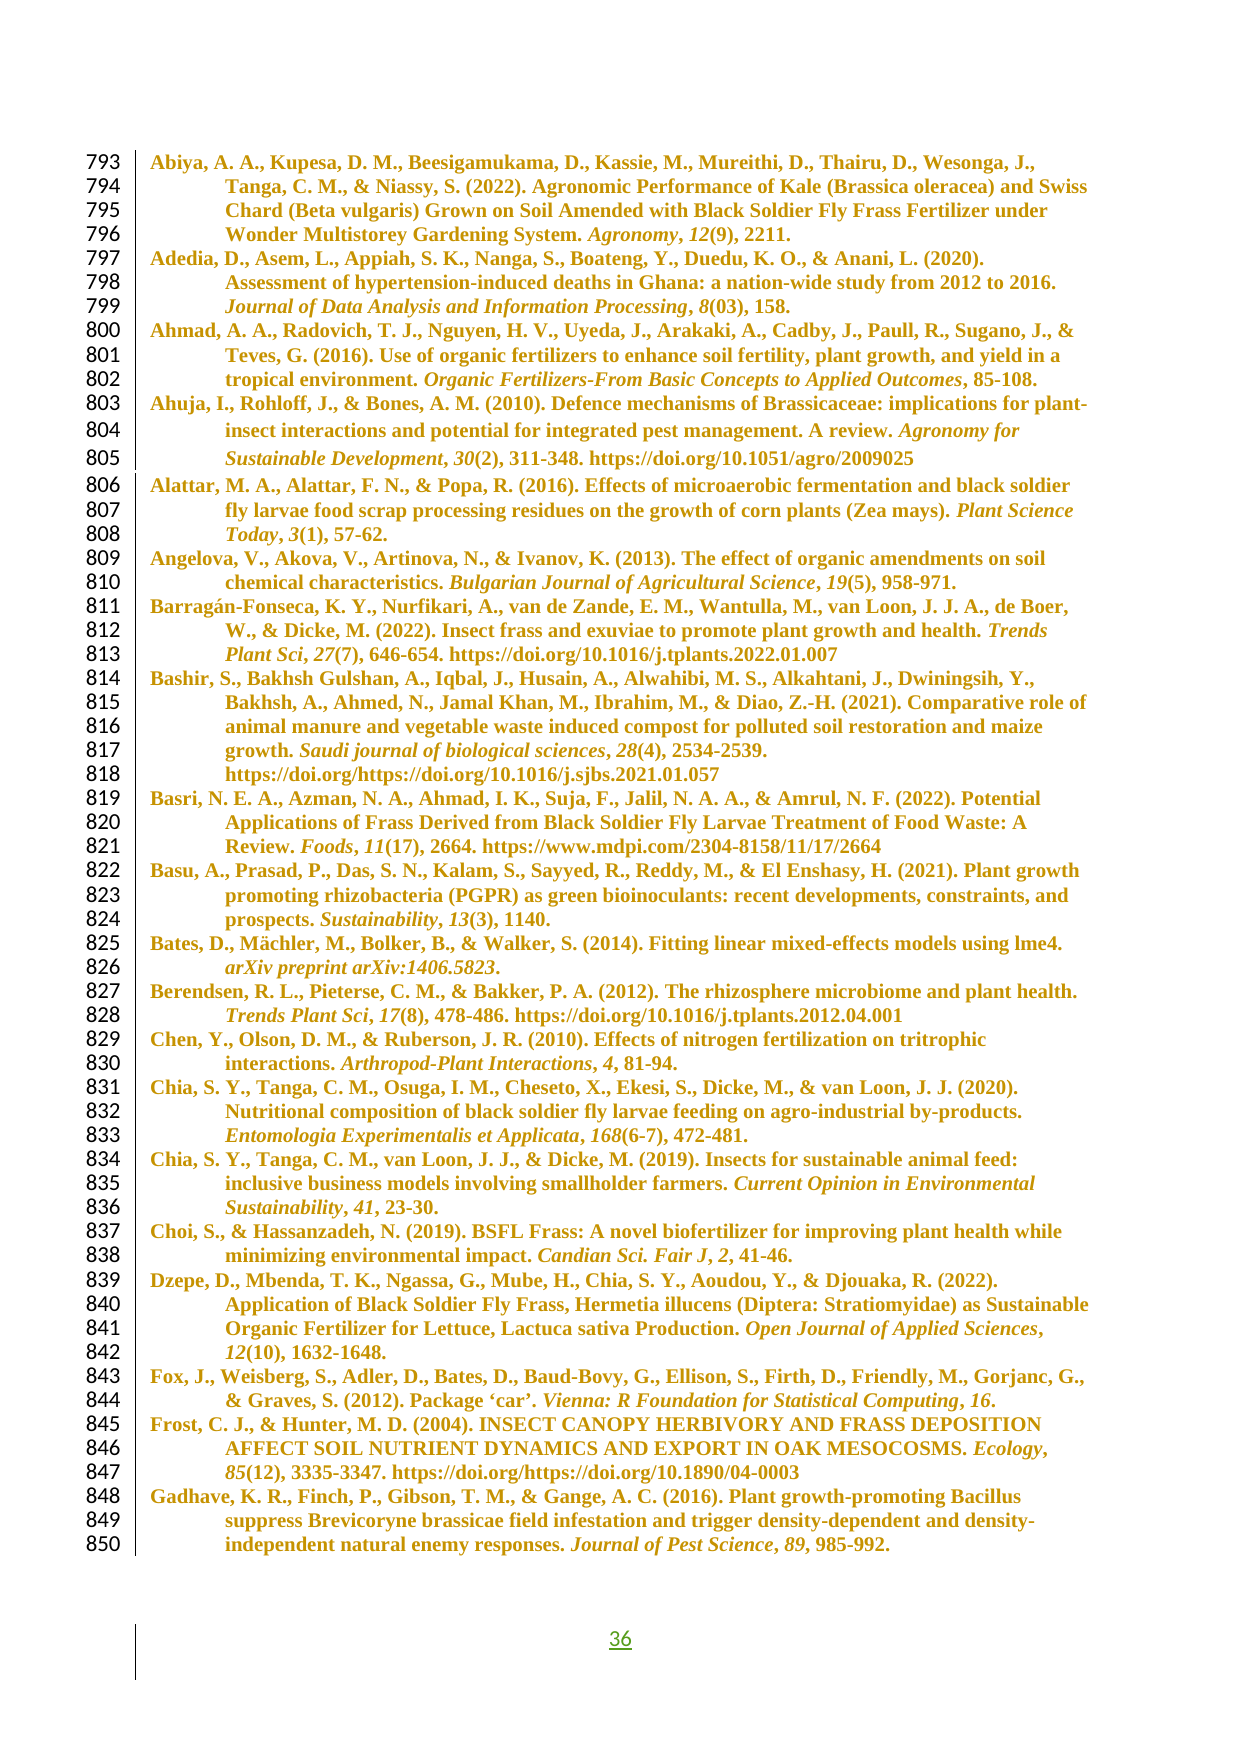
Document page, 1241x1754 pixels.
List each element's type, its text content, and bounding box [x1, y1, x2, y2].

text Ahuja, I., Rohloff, J., & Bones, A. M. (2010). Defence mechanisms of Brassicaceae: implications for plant-insect interactions and potential for integrated pest management. A review. Agronomy for Sustainable Development, 30(2), 311-348. https://doi.org/10.1051/agro/2009025 [150, 391, 1090, 470]
text Basri, N. E. A., Azman, N. A., Ahmad, I. K., Suja, F., Jalil, N. A. A., & Amrul, N. F. (2022). Potential Applications of Frass Derived from Black Soldier Fly Larvae Treatment of Food Waste: A Review. Foods, 11(17), 2664. https://www.mdpi.com/2304-8158/11/17/2664 [150, 786, 1090, 858]
text Berendsen, R. L., Pieterse, C. M., & Bakker, P. A. (2012). The rhizosphere microbiome and plant health. Trends Plant Sci, 17(8), 478-486. https://doi.org/10.1016/j.tplants.2012.04.001 [150, 979, 1090, 1027]
text Chen, Y., Olson, D. M., & Ruberson, J. R. (2010). Effects of nitrogen fertilization on tritrophic interactions. Arthropod-Plant Interactions, 4, 81-94. [150, 1027, 1090, 1075]
text Barragán-Fonseca, K. Y., Nurfikari, A., van de Zande, E. M., Wantulla, M., van Loon, J. J. A., de Boer, W., & Dicke, M. (2022). Insect frass and exuviae to promote plant growth and health. Trends Plant Sci, 27(7), 646-654. https://doi.org/10.1016/j.tplants.2022.01.007 [150, 594, 1090, 666]
text Chia, S. Y., Tanga, C. M., Osuga, I. M., Cheseto, X., Ekesi, S., Dicke, M., & van Loon, J. J. (2020). Nutritional composition of black soldier fly larvae feeding on agro‐industrial by‐products. Entomologia Experimentalis et Applicata, 168(6-7), 472-481. [150, 1075, 1090, 1147]
text Chia, S. Y., Tanga, C. M., van Loon, J. J., & Dicke, M. (2019). Insects for sustainable animal feed: inclusive business models involving smallholder farmers. Current Opinion in Environmental Sustainability, 41, 23-30. [150, 1147, 1090, 1219]
text Fox, J., Weisberg, S., Adler, D., Bates, D., Baud-Bovy, G., Ellison, S., Firth, D., Friendly, M., Gorjanc, G., & Graves, S. (2012). Package ‘car’. Vienna: R Foundation for Statistical Computing, 16. [150, 1364, 1090, 1412]
text Dzepe, D., Mbenda, T. K., Ngassa, G., Mube, H., Chia, S. Y., Aoudou, Y., & Djouaka, R. (2022). Application of Black Soldier Fly Frass, Hermetia illucens (Diptera: Stratiomyidae) as Sustainable Organic Fertilizer for Lettuce, Lactuca sativa Production. Open Journal of Applied Sciences, 12(10), 1632-1648. [150, 1267, 1090, 1364]
text Angelova, V., Akova, V., Artinova, N., & Ivanov, K. (2013). The effect of organic amendments on soil chemical characteristics. Bulgarian Journal of Agricultural Science, 19(5), 958-971. [150, 546, 1090, 594]
text Bashir, S., Bakhsh Gulshan, A., Iqbal, J., Husain, A., Alwahibi, M. S., Alkahtani, J., Dwiningsih, Y., Bakhsh, A., Ahmed, N., Jamal Khan, M., Ibrahim, M., & Diao, Z.-H. (2021). Comparative role of animal manure and vegetable waste induced compost for polluted soil restoration and maize growth. Saudi journal of biological sciences, 28(4), 2534-2539. https://doi.org/https://doi.org/10.1016/j.sjbs.2021.01.057 [150, 666, 1090, 786]
text Frost, C. J., & Hunter, M. D. (2004). INSECT CANOPY HERBIVORY AND FRASS DEPOSITION AFFECT SOIL NUTRIENT DYNAMICS AND EXPORT IN OAK MESOCOSMS. Ecology, 85(12), 3335-3347. https://doi.org/https://doi.org/10.1890/04-0003 [150, 1412, 1090, 1484]
text Ahmad, A. A., Radovich, T. J., Nguyen, H. V., Uyeda, J., Arakaki, A., Cadby, J., Paull, R., Sugano, J., & Teves, G. (2016). Use of organic fertilizers to enhance soil fertility, plant growth, and yield in a tropical environment. Organic Fertilizers-From Basic Concepts to Applied Outcomes, 85-108. [150, 318, 1090, 391]
text Choi, S., & Hassanzadeh, N. (2019). BSFL Frass: A novel biofertilizer for improving plant health while minimizing environmental impact. Candian Sci. Fair J, 2, 41-46. [150, 1219, 1090, 1267]
text Abiya, A. A., Kupesa, D. M., Beesigamukama, D., Kassie, M., Mureithi, D., Thairu, D., Wesonga, J., Tanga, C. M., & Niassy, S. (2022). Agronomic Performance of Kale (Brassica oleracea) and Swiss Chard (Beta vulgaris) Grown on Soil Amended with Black Soldier Fly Frass Fertilizer under Wonder Multistorey Gardening System. Agronomy, 12(9), 2211. [150, 150, 1090, 246]
text Basu, A., Prasad, P., Das, S. N., Kalam, S., Sayyed, R., Reddy, M., & El Enshasy, H. (2021). Plant growth promoting rhizobacteria (PGPR) as green bioinoculants: recent developments, constraints, and prospects. Sustainability, 13(3), 1140. [150, 858, 1090, 931]
text Gadhave, K. R., Finch, P., Gibson, T. M., & Gange, A. C. (2016). Plant growth-promoting Bacillus suppress Brevicoryne brassicae field infestation and trigger density-dependent and density-independent natural enemy responses. Journal of Pest Science, 89, 985-992. [150, 1484, 1090, 1556]
text Adedia, D., Asem, L., Appiah, S. K., Nanga, S., Boateng, Y., Duedu, K. O., & Anani, L. (2020). Assessment of hypertension-induced deaths in Ghana: a nation-wide study from 2012 to 2016. Journal of Data Analysis and Information Processing, 8(03), 158. [150, 246, 1090, 318]
text Bates, D., Mächler, M., Bolker, B., & Walker, S. (2014). Fitting linear mixed-effects models using lme4. arXiv preprint arXiv:1406.5823. [150, 931, 1090, 979]
text Alattar, M. A., Alattar, F. N., & Popa, R. (2016). Effects of microaerobic fermentation and black soldier fly larvae food scrap processing residues on the growth of corn plants (Zea mays). Plant Science Today, 3(1), 57-62. [150, 473, 1090, 546]
